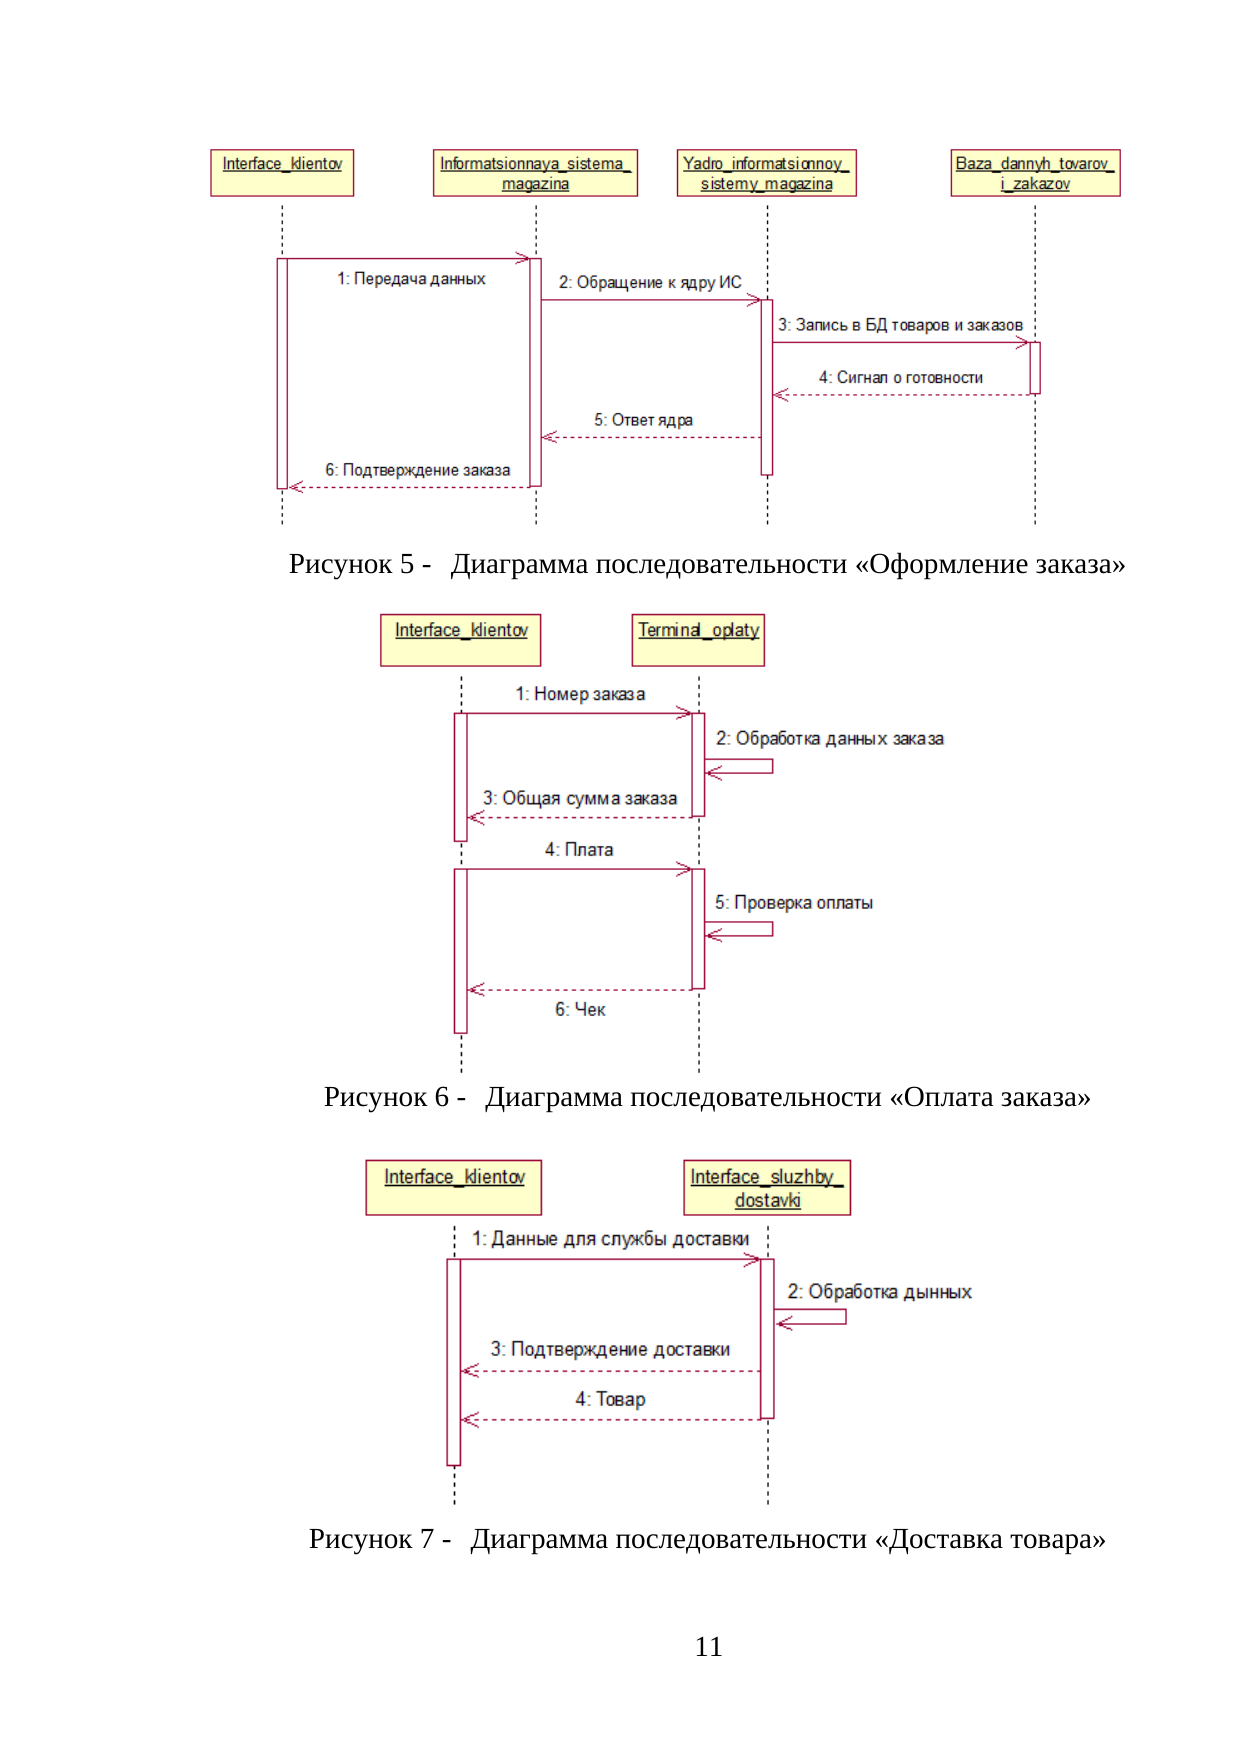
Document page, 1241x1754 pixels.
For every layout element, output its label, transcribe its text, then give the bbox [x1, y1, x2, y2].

picture [372, 596, 957, 1080]
picture [198, 118, 1130, 547]
text Диаграмма последовательности «Доставка товара» [177, 1521, 1152, 1554]
text Диаграмма последовательности «Оплата заказа» [177, 1079, 1152, 1113]
picture [351, 1129, 978, 1521]
text Диаграмма последовательности «Оформление заказа» [177, 546, 1152, 580]
